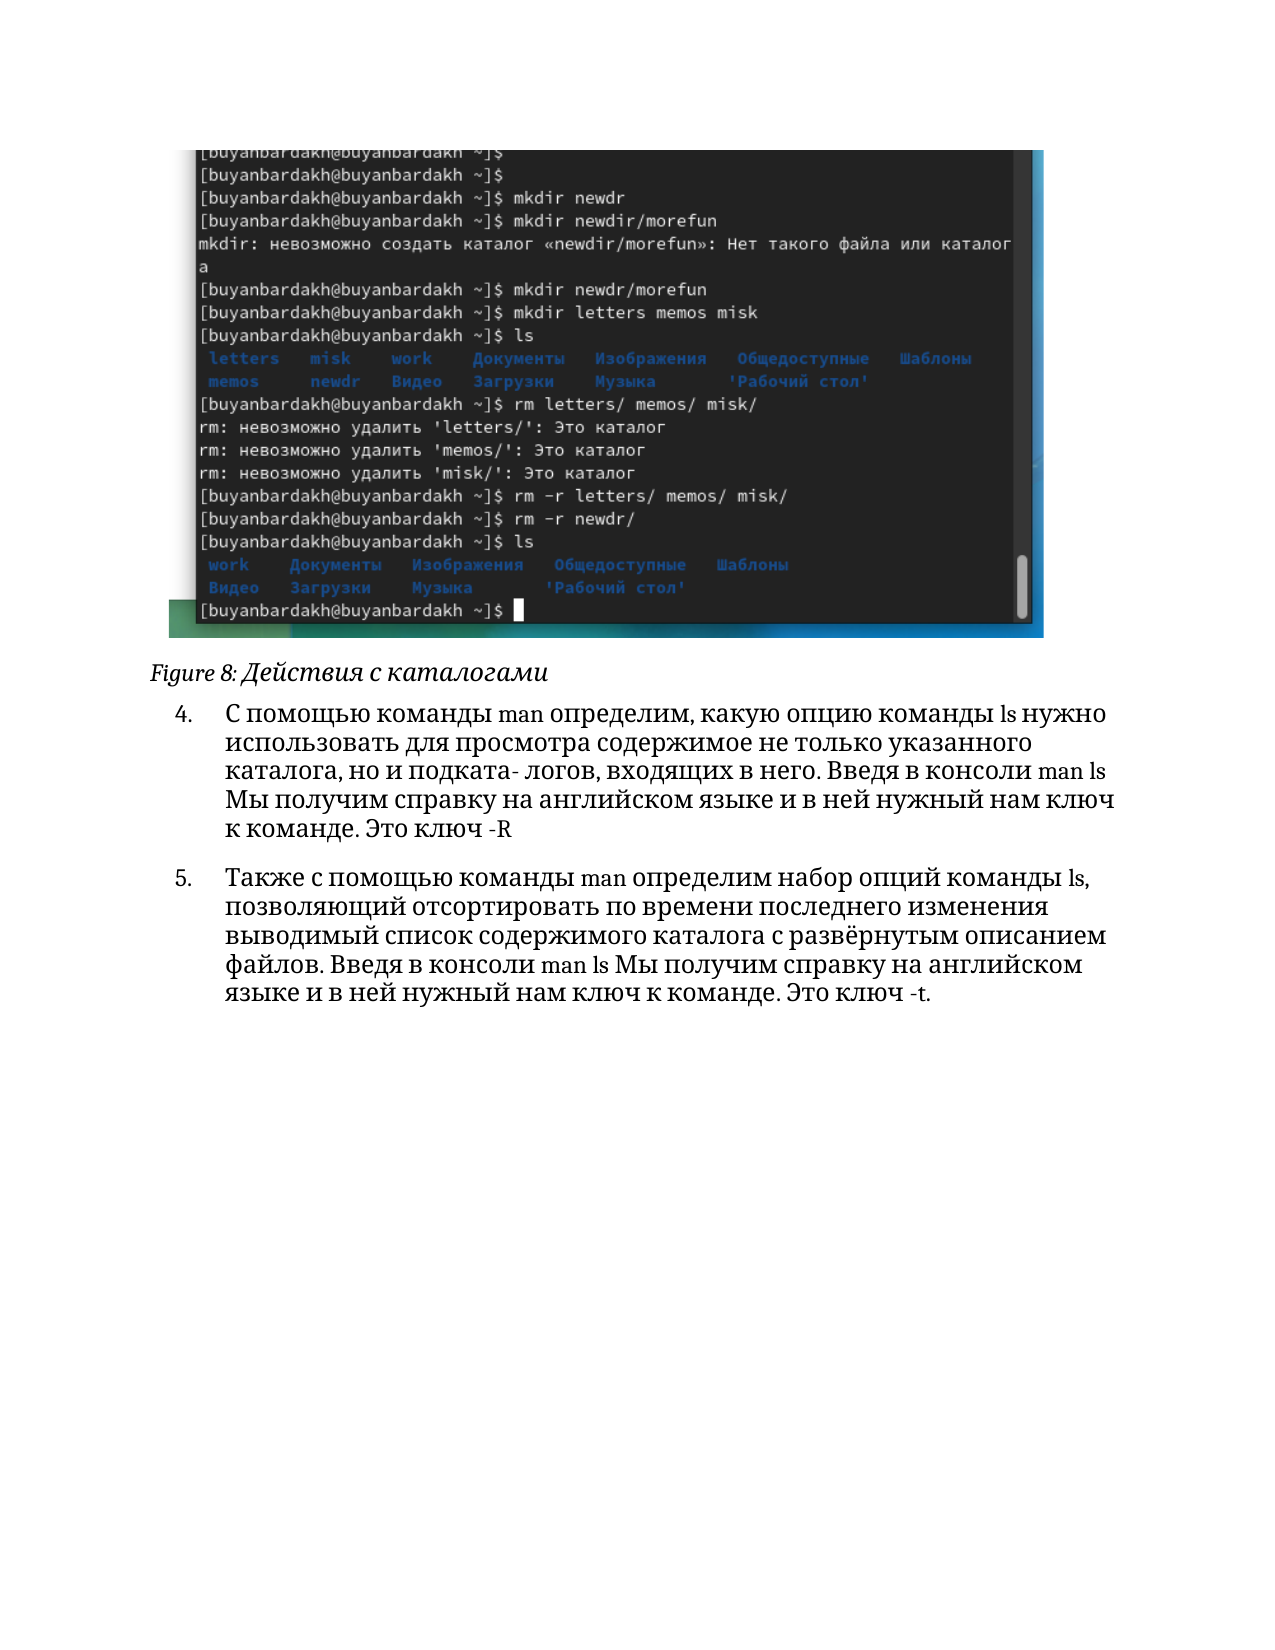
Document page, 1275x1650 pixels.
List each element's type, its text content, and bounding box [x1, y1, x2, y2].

text Figure 8: Действия с каталогами [150, 658, 1125, 687]
list Также с помощью команды man определим набор опций команды ls, позволяющий отсортировать по времени последнего изменения выводимый список содержимого каталога с развёрнутым описанием файлов. Введя в консоли man ls Мы получим справку на английском языке и в ней нужный нам ключ к команде. Это ключ -t. [175, 864, 1125, 1008]
list С помощью команды man определим, какую опцию команды ls нужно использовать для просмотра содержимое не только указанного каталога, но и подката- логов, входящих в него. Введя в консоли man ls Мы получим справку на английском языке и в ней нужный нам ключ к команде. Это ключ -R [175, 700, 1125, 843]
picture [168, 150, 1044, 638]
